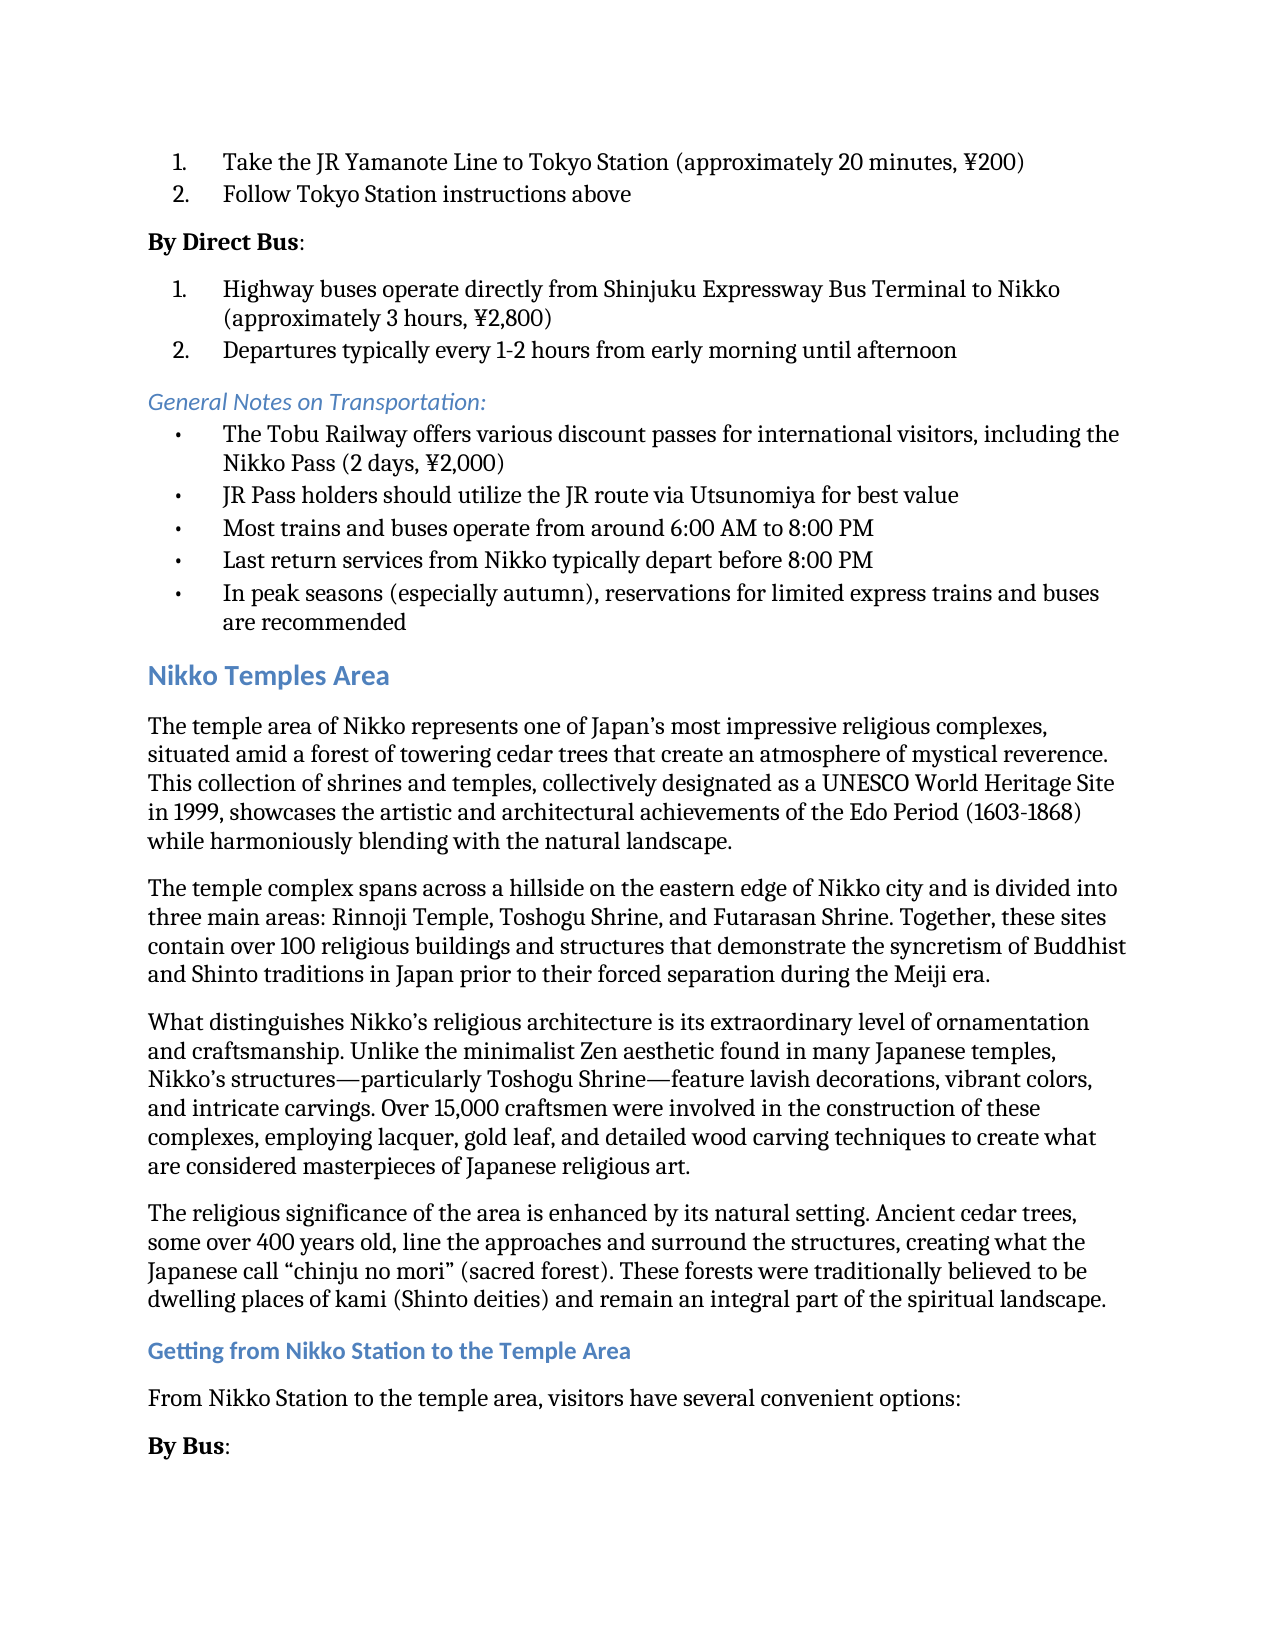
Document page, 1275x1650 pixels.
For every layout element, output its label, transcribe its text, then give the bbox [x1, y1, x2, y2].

text By Direct Bus: [148, 228, 1127, 256]
text By Bus: [148, 1432, 1127, 1461]
subtitle Getting from Nikko Station to the Temple Area [148, 1335, 1127, 1366]
list Highway buses operate directly from Shinjuku Expressway Bus Terminal to Nikko (approximately 3 hours, ¥2,800) [173, 275, 1127, 333]
subtitle Nikko Temples Area [148, 657, 1127, 693]
text The religious significance of the area is enhanced by its natural setting. Ancient cedar trees, some over 400 years old, line the approaches and surround the structures, creating what the Japanese call “chinju no mori” (sacred forest). These forests were traditionally believed to be dwelling places of kami (Shinto deities) and remain an integral part of the spiritual landscape. [148, 1199, 1127, 1314]
subtitle General Notes on Transportation: [148, 386, 1127, 416]
list Most trains and buses operate from around 6:00 AM to 8:00 PM [173, 514, 1127, 543]
list Departures typically every 1-2 hours from early morning until afternoon [173, 336, 1127, 365]
list JR Pass holders should utilize the JR route via Utsunomiya for best value [173, 481, 1127, 510]
list Last return services from Nikko typically depart before 8:00 PM [173, 546, 1127, 575]
text The temple complex spans across a hillside on the eastern edge of Nikko city and is divided into three main areas: Rinnoji Temple, Toshogu Shrine, and Futarasan Shrine. Together, these sites contain over 100 religious buildings and structures that demonstrate the syncretism of Buddhist and Shinto traditions in Japan prior to their forced separation during the Meiji era. [148, 874, 1127, 989]
list Take the JR Yamanote Line to Tokyo Station (approximately 20 minutes, ¥200) [173, 148, 1127, 176]
text What distinguishes Nikko’s religious architecture is its extraordinary level of ornamentation and craftsmanship. Unlike the minimalist Zen aesthetic found in many Japanese temples, Nikko’s structures—particularly Toshogu Shrine—feature lavish decorations, vibrant colors, and intricate carvings. Over 15,000 craftsmen were involved in the construction of these complexes, employing lacquer, gold leaf, and detailed wood carving techniques to create what are considered masterpieces of Japanese religious art. [148, 1008, 1127, 1180]
list The Tobu Railway offers various discount passes for international visitors, including the Nikko Pass (2 days, ¥2,000) [173, 420, 1127, 478]
list In peak seasons (especially autumn), reservations for limited express trains and buses are recommended [173, 579, 1127, 636]
list Follow Tokyo Station instructions above [173, 180, 1127, 209]
text The temple area of Nikko represents one of Japan’s most impressive religious complexes, situated amid a forest of towering cedar trees that create an atmosphere of mystical reverence. This collection of shrines and temples, collectively designated as a UNESCO World Heritage Site in 1999, showcases the artistic and architectural achievements of the Edo Period (1603-1868) while harmoniously blending with the natural landscape. [148, 712, 1127, 855]
text From Nikko Station to the temple area, visitors have several convenient options: [148, 1384, 1127, 1413]
